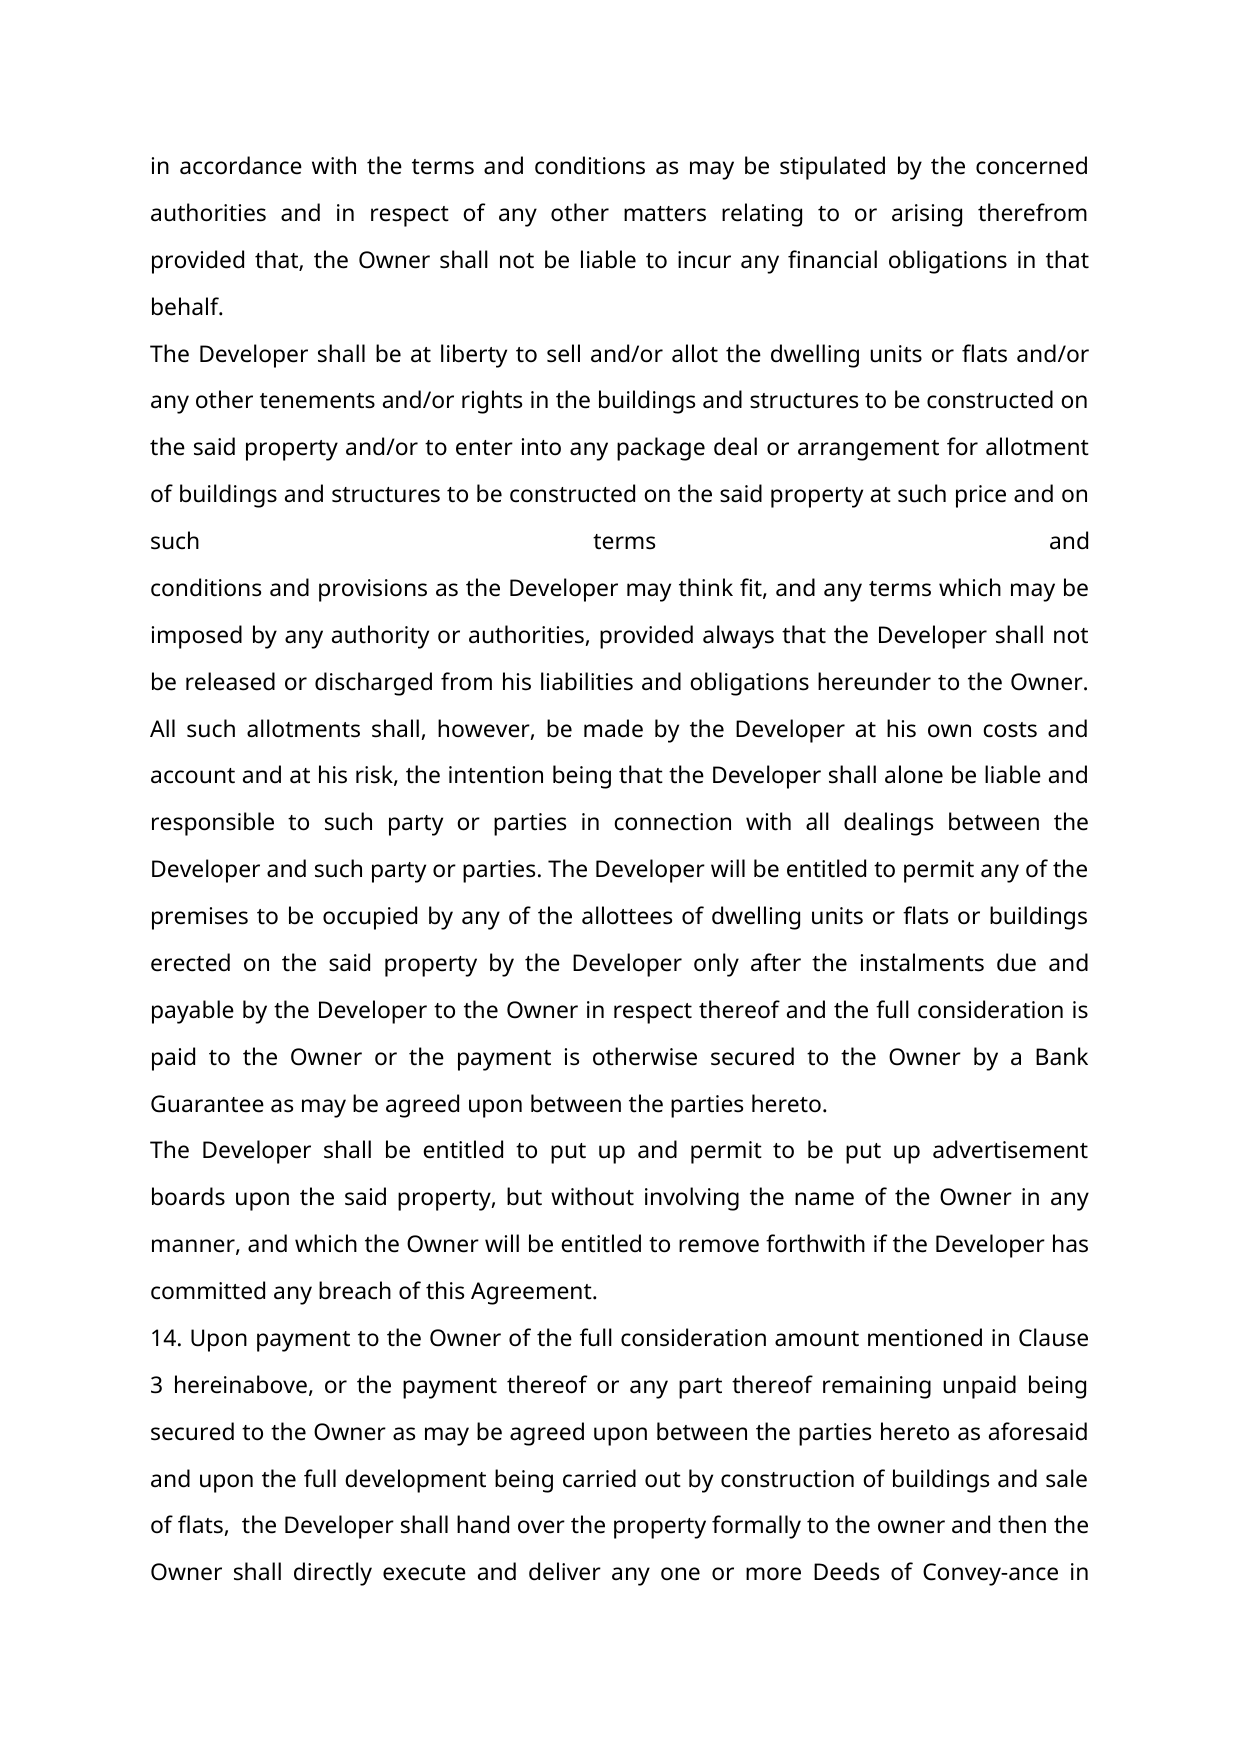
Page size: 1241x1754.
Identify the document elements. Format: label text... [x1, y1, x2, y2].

text The Developer shall be at liberty to sell and/or allot the dwelling units or flats and/or any other tenements and/or rights in the buildings and structures to be constructed on the said property and/or to enter into any package deal or arrangement for allotment of buildings and structures to be constructed on the said property at such price and on such terms and conditions and provisions as the Developer may think fit, and any terms which may be imposed by any authority or authorities, provided always that the Developer shall not be released or discharged from his liabilities and obligations hereunder to the Owner. All such allotments shall, however, be made by the Developer at his own costs and account and at his risk, the intention being that the Developer shall alone be liable and responsible to such party or parties in connection with all dealings between the Developer and such party or parties. The Developer will be entitled to permit any of the premises to be occupied by any of the allottees of dwelling units or flats or buildings erected on the said property by the Developer only after the instalments due and payable by the Developer to the Owner in respect thereof and the full consideration is paid to the Owner or the payment is otherwise secured to the Owner by a Bank Guarantee as may be agreed upon between the parties hereto. [150, 337, 1090, 1119]
text The Developer shall be entitled to put up and permit to be put up advertisement boards upon the said property, but without involving the name of the Owner in any manner, and which the Owner will be entitled to remove forthwith if the Developer has committed any breach of this Agreement. [150, 1134, 1090, 1306]
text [150, 150, 1090, 322]
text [150, 1322, 1090, 1587]
